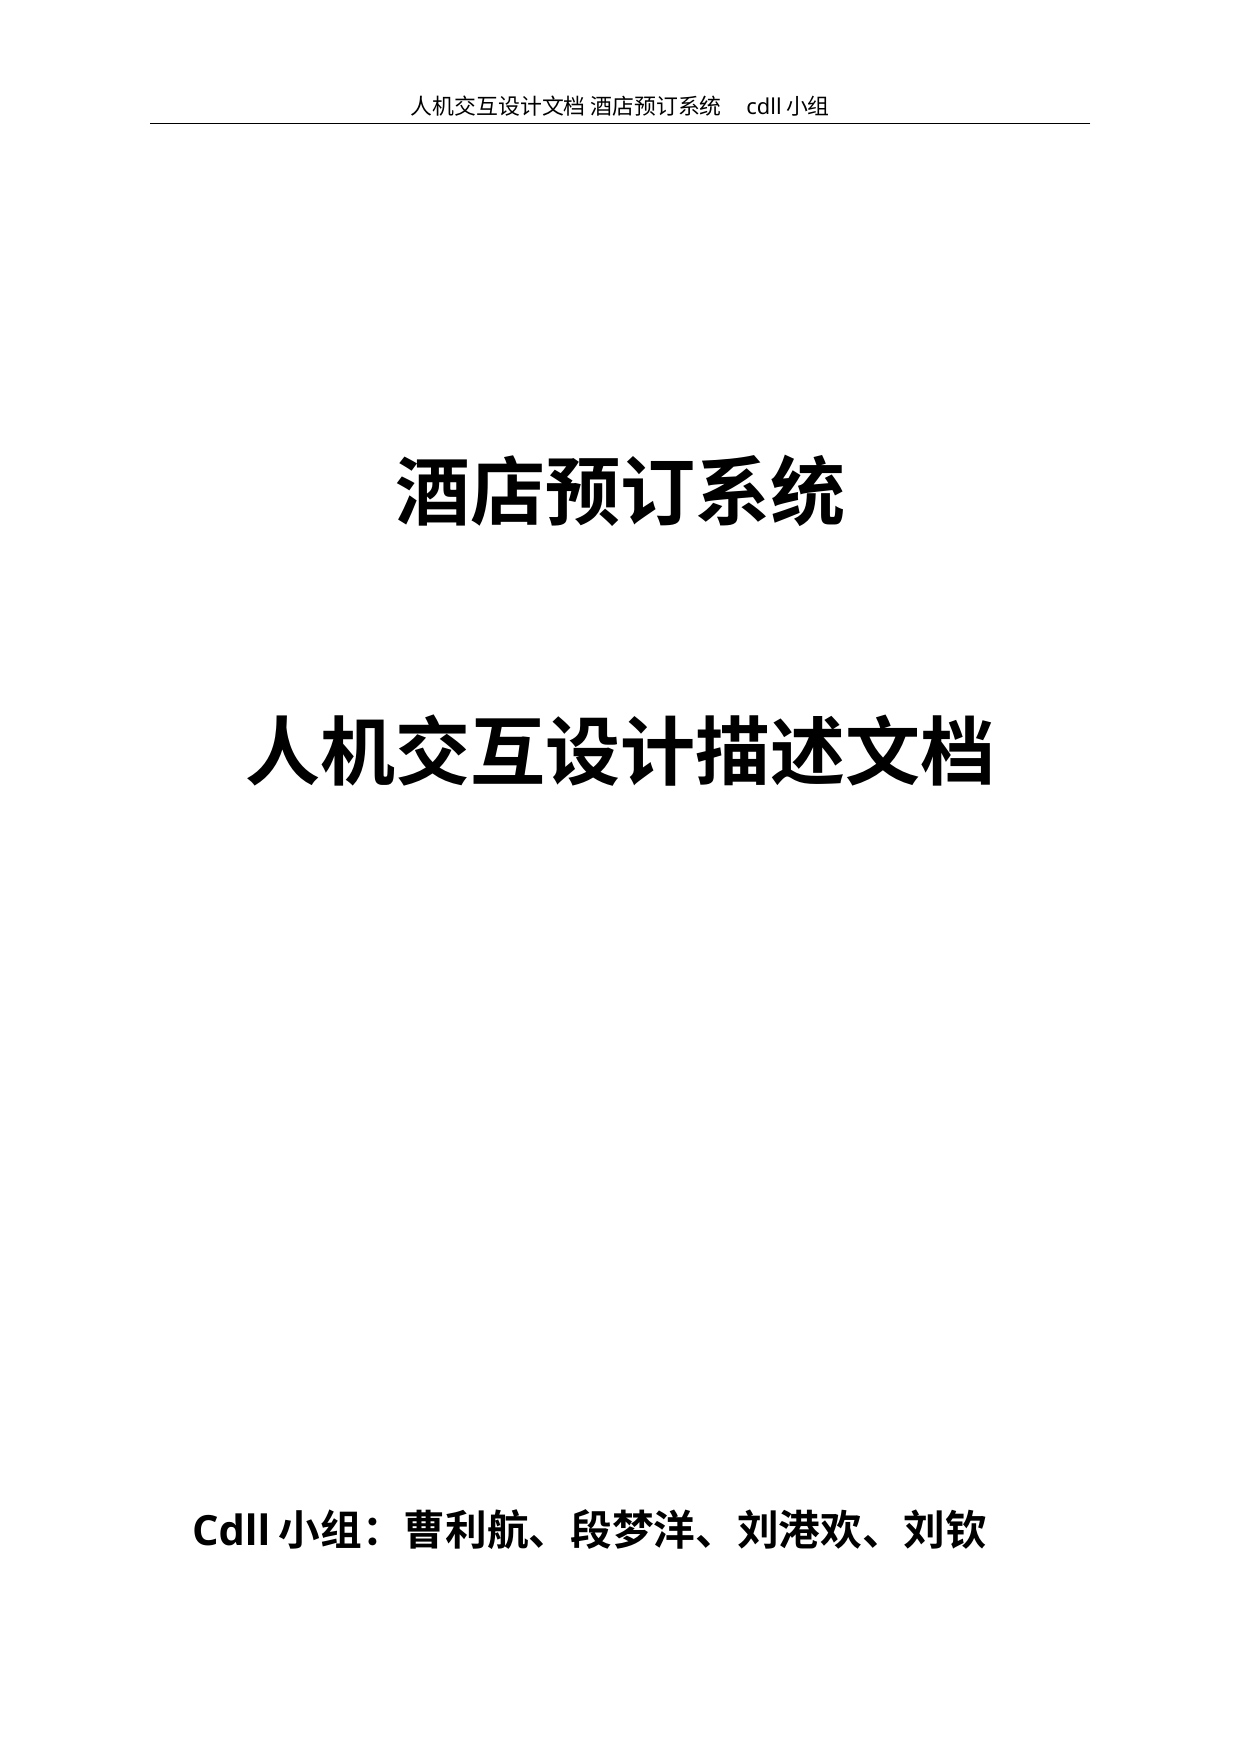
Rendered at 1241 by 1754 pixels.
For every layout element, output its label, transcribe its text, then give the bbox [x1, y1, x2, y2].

text Cdll小组：曹利航、段梦洋、刘港欢、刘钦 [150, 1494, 1090, 1559]
text 酒店预订系统 [150, 422, 1090, 552]
text 人机交互设计描述文档 [150, 682, 1090, 812]
